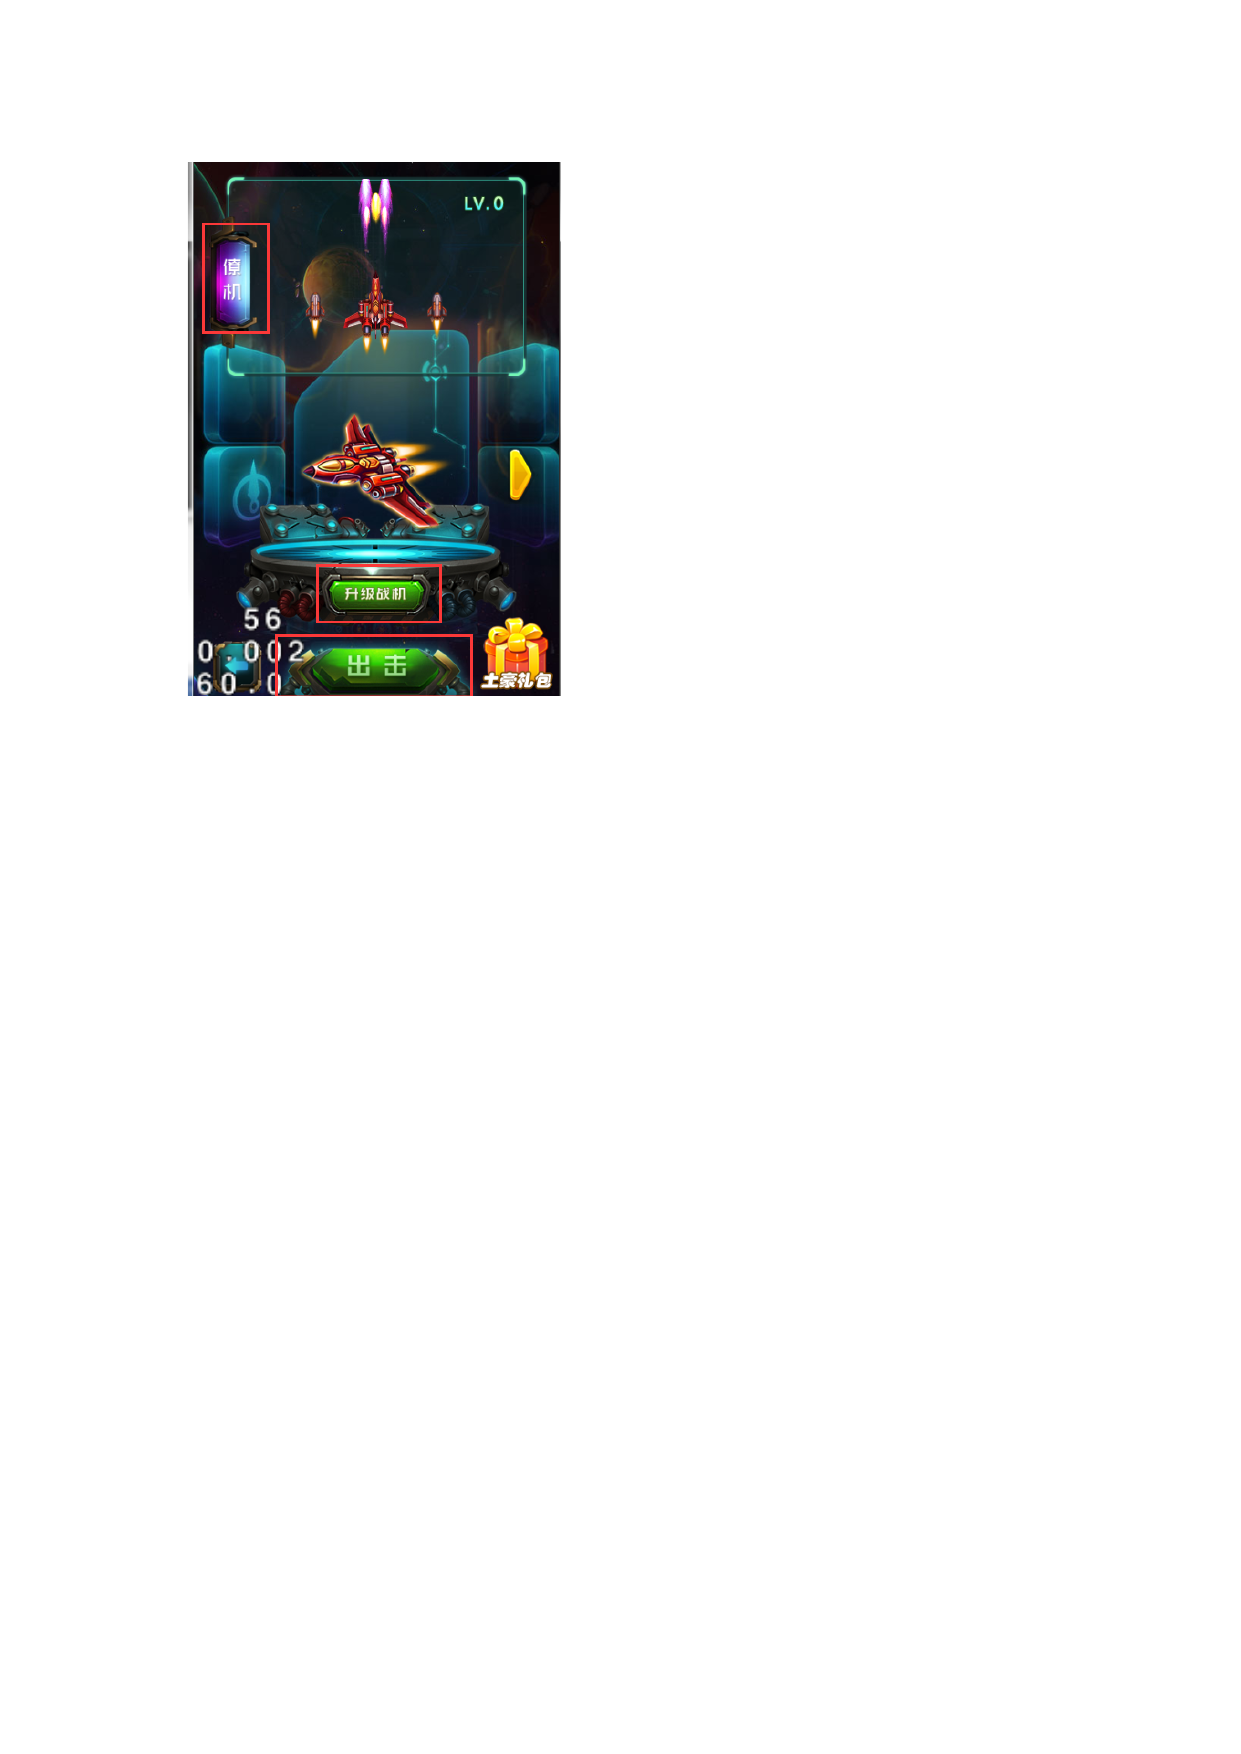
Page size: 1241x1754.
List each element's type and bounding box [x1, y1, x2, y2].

picture [187, 162, 561, 696]
